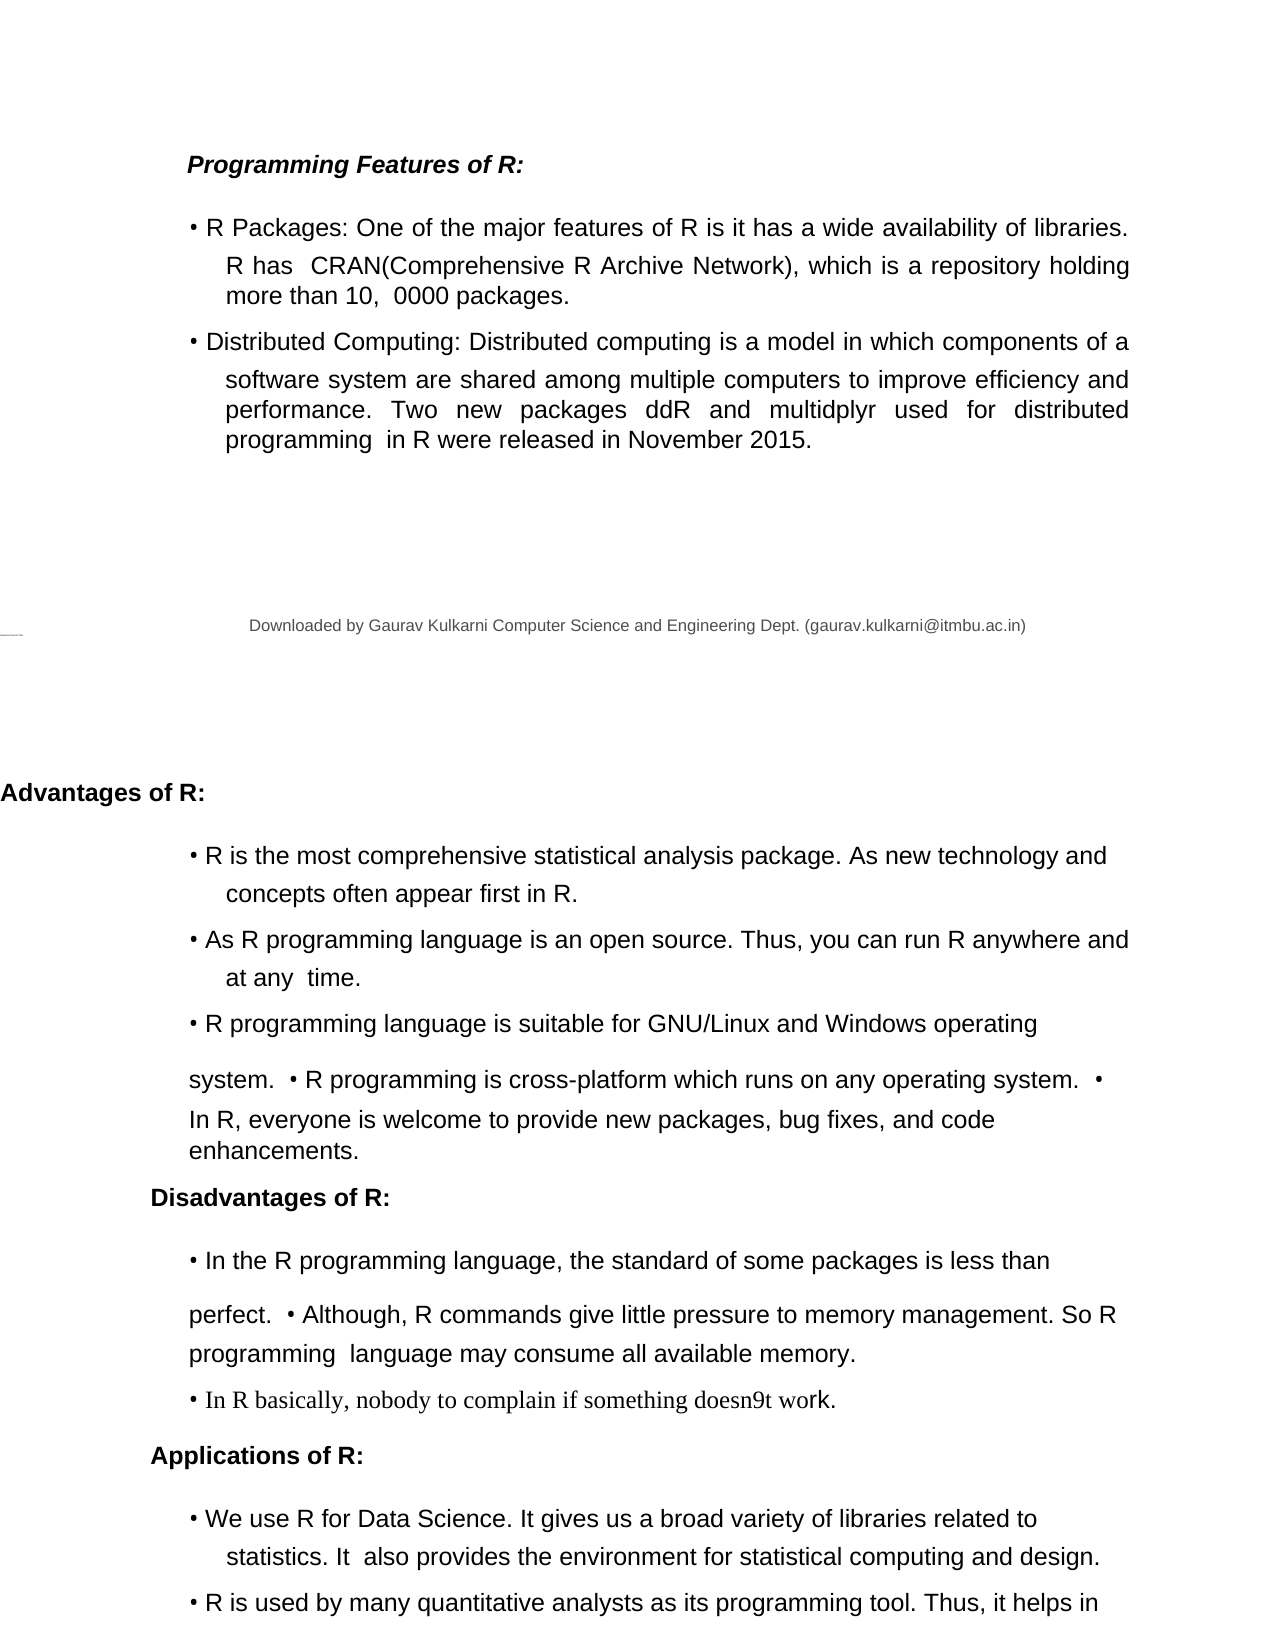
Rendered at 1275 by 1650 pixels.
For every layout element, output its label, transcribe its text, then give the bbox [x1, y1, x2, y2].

text • R is the most comprehensive statistical analysis package. As new technology and concepts often appear first in R. [189, 827, 1131, 908]
text Downloaded by Gaurav Kulkarni Computer Science and Engineering Dept. (gaurav.kulkarni@itmbu.ac.in) [0, 616, 1026, 635]
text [189, 1574, 1131, 1626]
text Disadvantages of R: [150, 1183, 1149, 1212]
text Programming Features of R: [187, 150, 1149, 179]
text • R programming language is suitable for GNU/Linux and Windows operating system. • R programming is cross-platform which runs on any operating system. • In R, everyone is welcome to provide new packages, bug fixes, and code enhancements. [189, 995, 1114, 1165]
text • In the R programming language, the standard of some packages is less than perfect. • Although, R commands give little pressure to memory management. So R programming language may consume all available memory. [189, 1233, 1131, 1368]
text • We use R for Data Science. It gives us a broad variety of libraries related to statistics. It also provides the environment for statistical computing and design. [189, 1490, 1131, 1571]
text Advantages of R: [0, 783, 1149, 807]
text Applications of R: [150, 1441, 1149, 1470]
text • In R basically, nobody to complain if something doesn9t work. [189, 1372, 1149, 1423]
text • As R programming language is an open source. Thus, you can run R anywhere and at any time. [189, 911, 1131, 992]
text • Distributed Computing: Distributed computing is a model in which components of a software system are shared among multiple computers to improve efficiency and performance. Two new packages ddR and multidplyr used for distributed programming in R were released in November 2015. [189, 313, 1131, 453]
text • R Packages: One of the major features of R is it has a wide availability of libraries. R has CRAN(Comprehensive R Archive Network), which is a repository holding more than 10, 0000 packages. [189, 199, 1131, 310]
